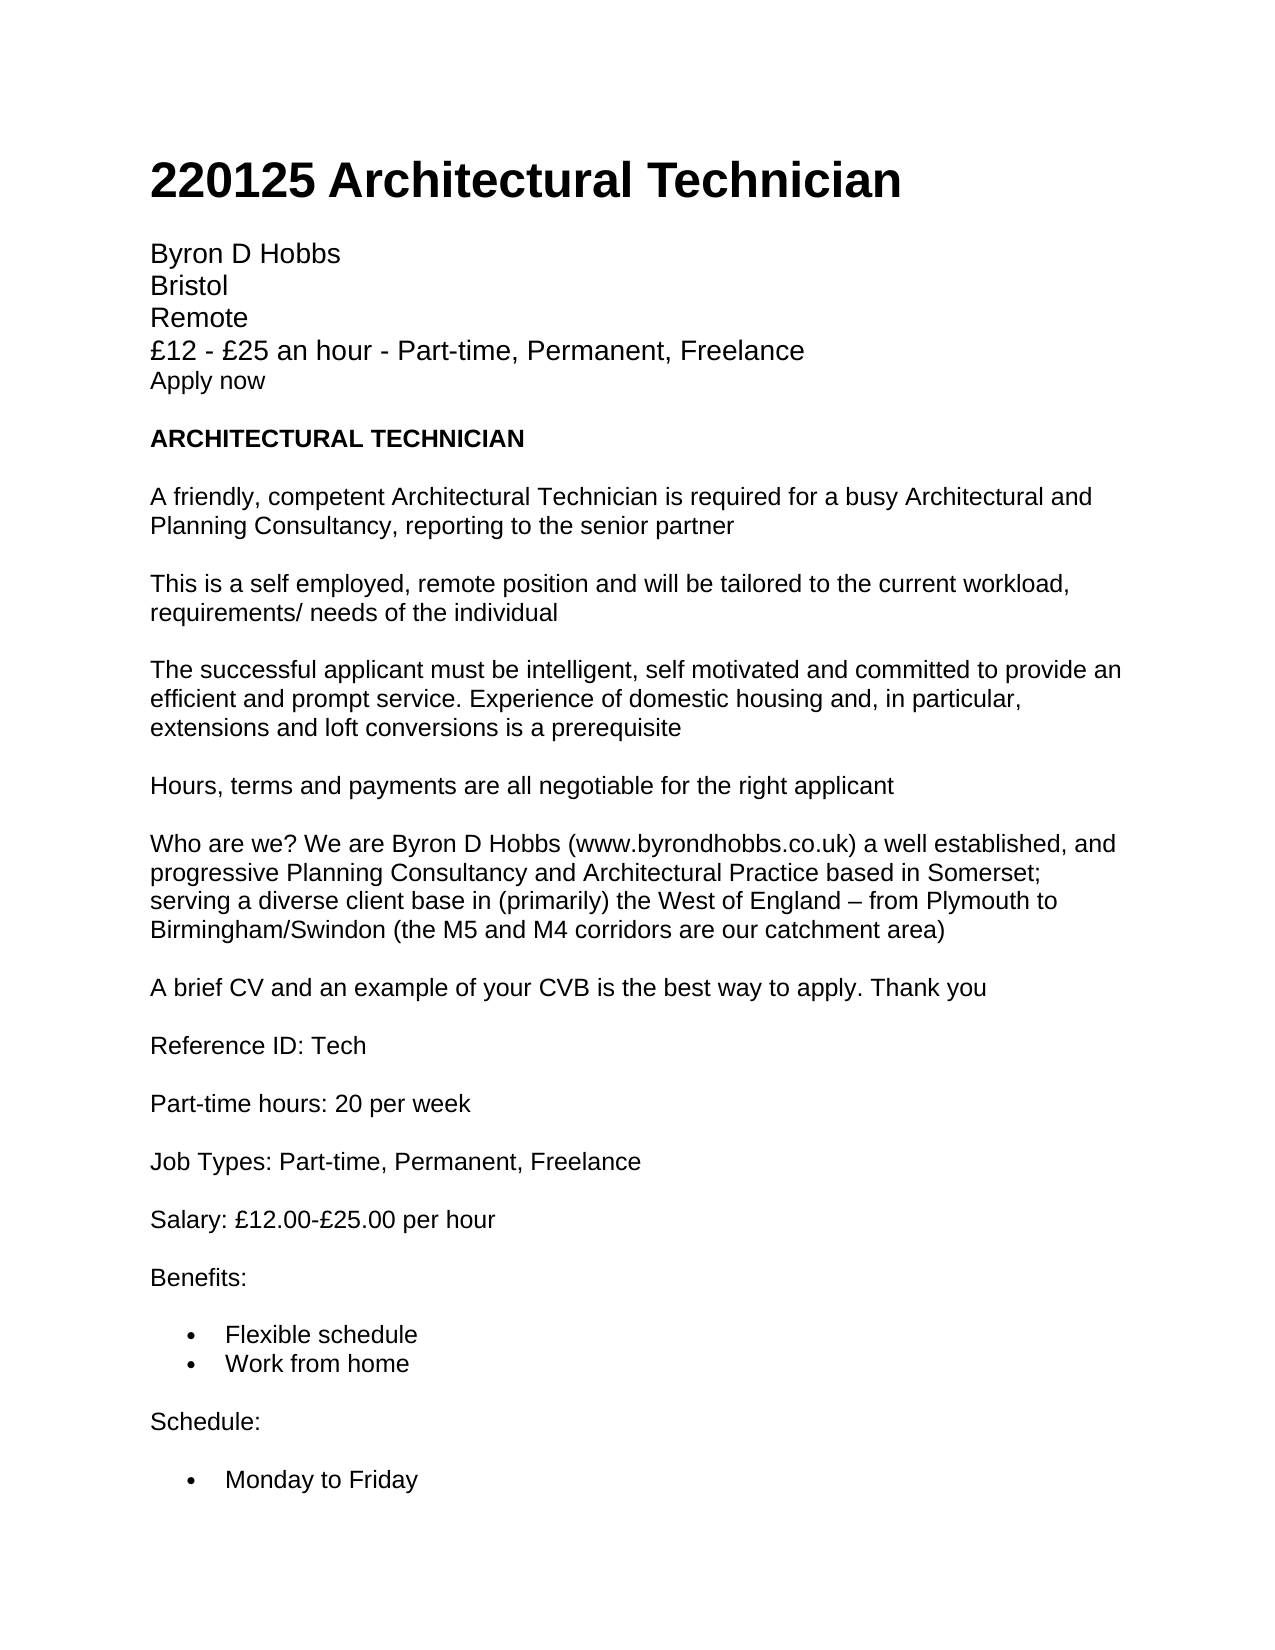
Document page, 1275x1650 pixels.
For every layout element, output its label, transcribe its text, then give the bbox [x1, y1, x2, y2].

text Byron D Hobbs [150, 237, 1125, 269]
text Hours, terms and payments are all negotiable for the right applicant [150, 771, 1125, 799]
text 220125 Architectural Technician [150, 150, 1125, 207]
text Remote [150, 301, 1125, 334]
list Flexible schedule [187, 1320, 1125, 1349]
text Job Types: Part-time, Permanent, Freelance [150, 1147, 1125, 1175]
text Apply now [150, 366, 1125, 395]
text Bristol [150, 269, 1125, 301]
text Reference ID: Tech [150, 1031, 1125, 1059]
text Schedule: [150, 1407, 1125, 1436]
list Monday to Friday [187, 1465, 1125, 1494]
text Salary: £12.00-£25.00 per hour [150, 1204, 1125, 1233]
text ARCHITECTURAL TECHNICIAN [150, 424, 1125, 453]
text Part-time hours: 20 per week [150, 1089, 1125, 1117]
text A friendly, competent Architectural Technician is required for a busy Architectural and Planning Consultancy, reporting to the senior partner [150, 482, 1125, 539]
text Who are we? We are Byron D Hobbs (www.byrondhobbs.co.uk) a well established, and progressive Planning Consultancy and Architectural Practice based in Somerset; serving a diverse client base in (primarily) the West of England – from Plymouth to Birmingham/Swindon (the M5 and M4 corridors are our catchment area) [150, 829, 1125, 944]
text This is a self employed, remote position and will be tailored to the current workload, requirements/ needs of the individual [150, 569, 1125, 626]
text The successful applicant must be intelligent, self motivated and committed to provide an efficient and prompt service. Experience of domestic housing and, in particular, extensions and loft conversions is a prerequisite [150, 655, 1125, 742]
list Work from home [187, 1349, 1125, 1378]
text Benefits: [150, 1262, 1125, 1291]
text £12 - £25 an hour - Part-time, Permanent, Freelance [150, 334, 1125, 366]
text A brief CV and an example of your CVB is the best way to apply. Thank you [150, 973, 1125, 1002]
